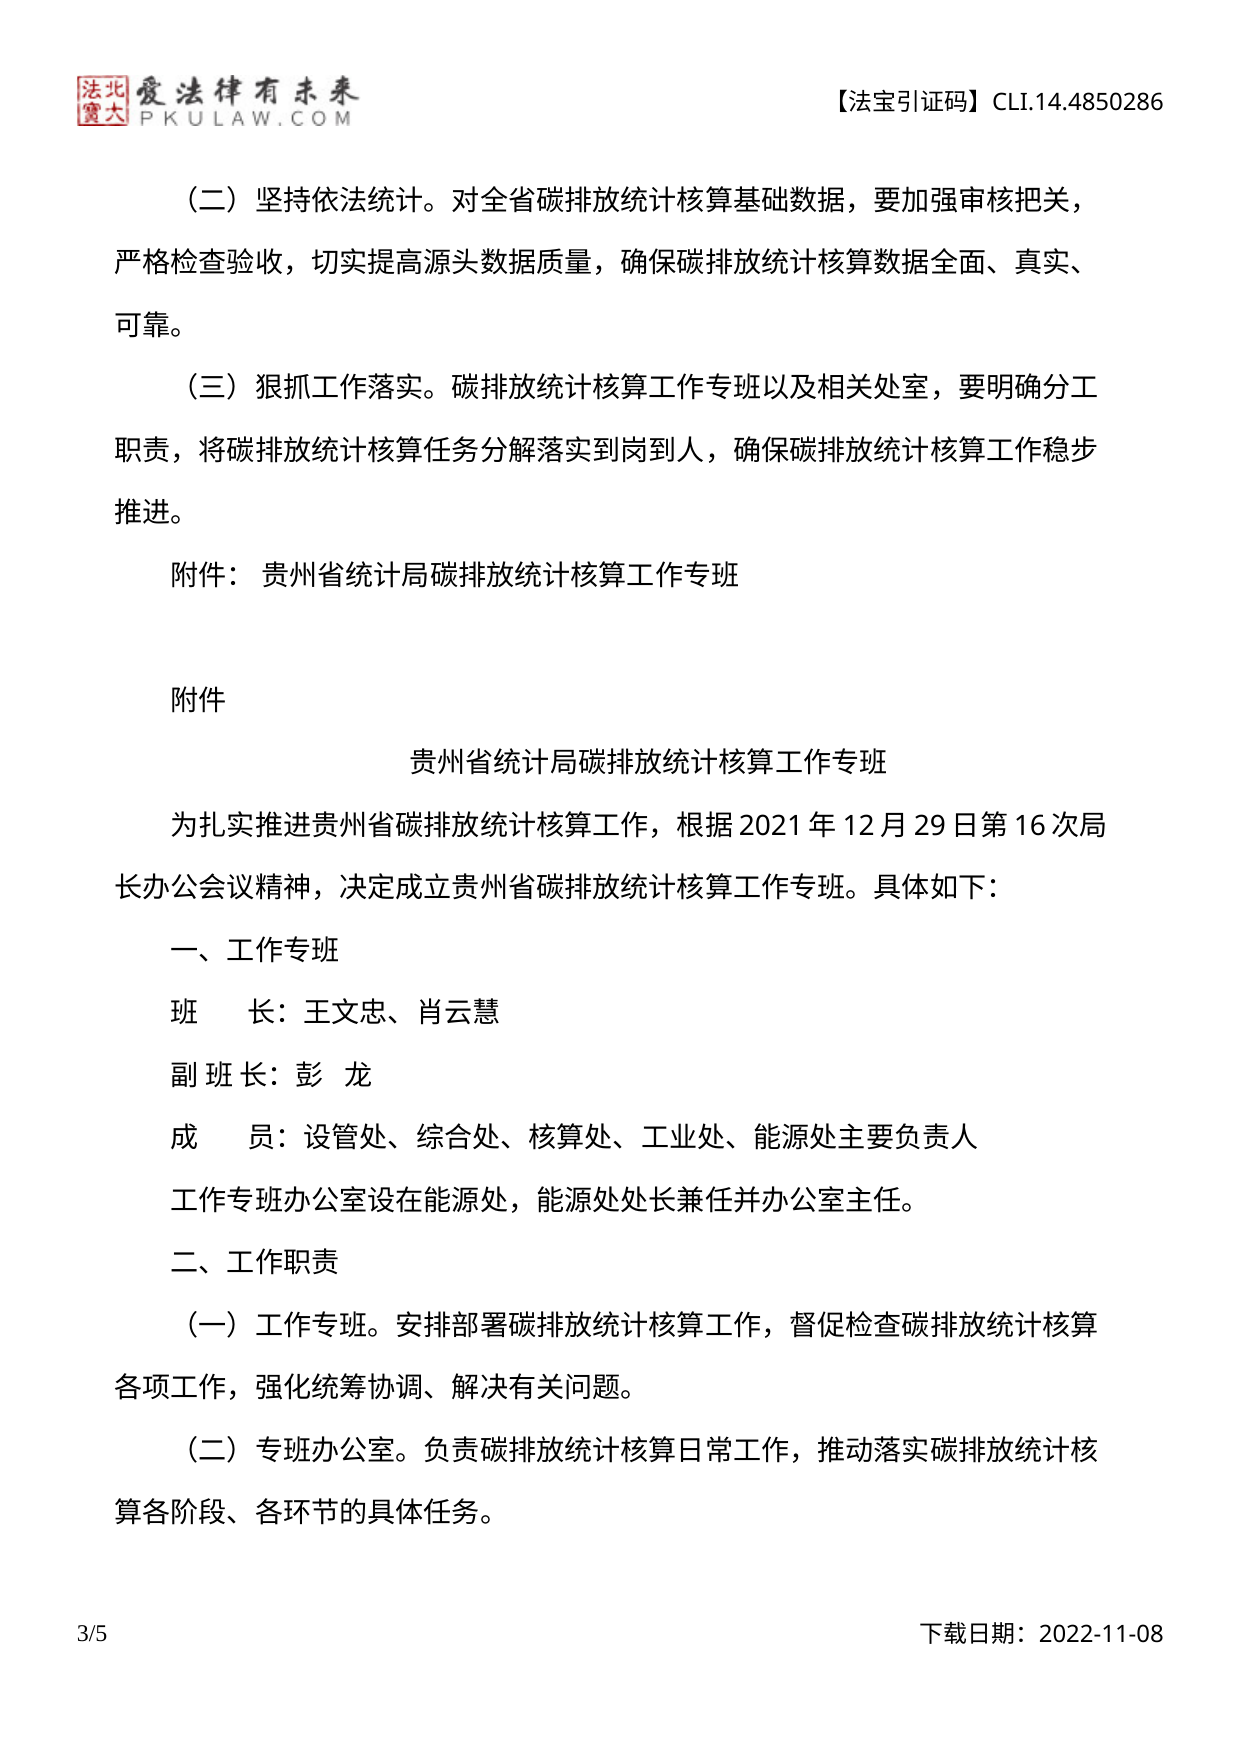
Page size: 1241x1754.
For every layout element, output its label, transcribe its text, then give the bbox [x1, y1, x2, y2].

text 副 班 长：彭 龙 [114, 1031, 1126, 1093]
text （三）狠抓工作落实。碳排放统计核算工作专班以及相关处室，要明确分工职责，将碳排放统计核算任务分解落实到岗到人，确保碳排放统计核算工作稳步推进。 [114, 343, 1126, 531]
text （二）专班办公室。负责碳排放统计核算日常工作，推动落实碳排放统计核算各阶段、各环节的具体任务。 [114, 1406, 1126, 1531]
text 二、工作职责 [114, 1218, 1126, 1281]
text 为扎实推进贵州省碳排放统计核算工作，根据2021年12月29日第16次局长办公会议精神，决定成立贵州省碳排放统计核算工作专班。具体如下： [114, 781, 1126, 906]
text （一）工作专班。安排部署碳排放统计核算工作，督促检查碳排放统计核算各项工作，强化统筹协调、解决有关问题。 [114, 1281, 1126, 1406]
text 附件： 贵州省统计局碳排放统计核算工作专班 [114, 531, 1126, 593]
text 成 员：设管处、综合处、核算处、工业处、能源处主要负责人 [114, 1093, 1126, 1156]
text 工作专班办公室设在能源处，能源处处长兼任并办公室主任。 [114, 1156, 1126, 1218]
picture [76, 75, 361, 126]
text 一、工作专班 [114, 906, 1126, 968]
text 贵州省统计局碳排放统计核算工作专班 [114, 718, 1126, 781]
text 班 长：王文忠、肖云慧 [114, 968, 1126, 1031]
text （二）坚持依法统计。对全省碳排放统计核算基础数据，要加强审核把关，严格检查验收，切实提高源头数据质量，确保碳排放统计核算数据全面、真实、可靠。 [114, 156, 1126, 343]
text 附件 [114, 656, 1126, 718]
